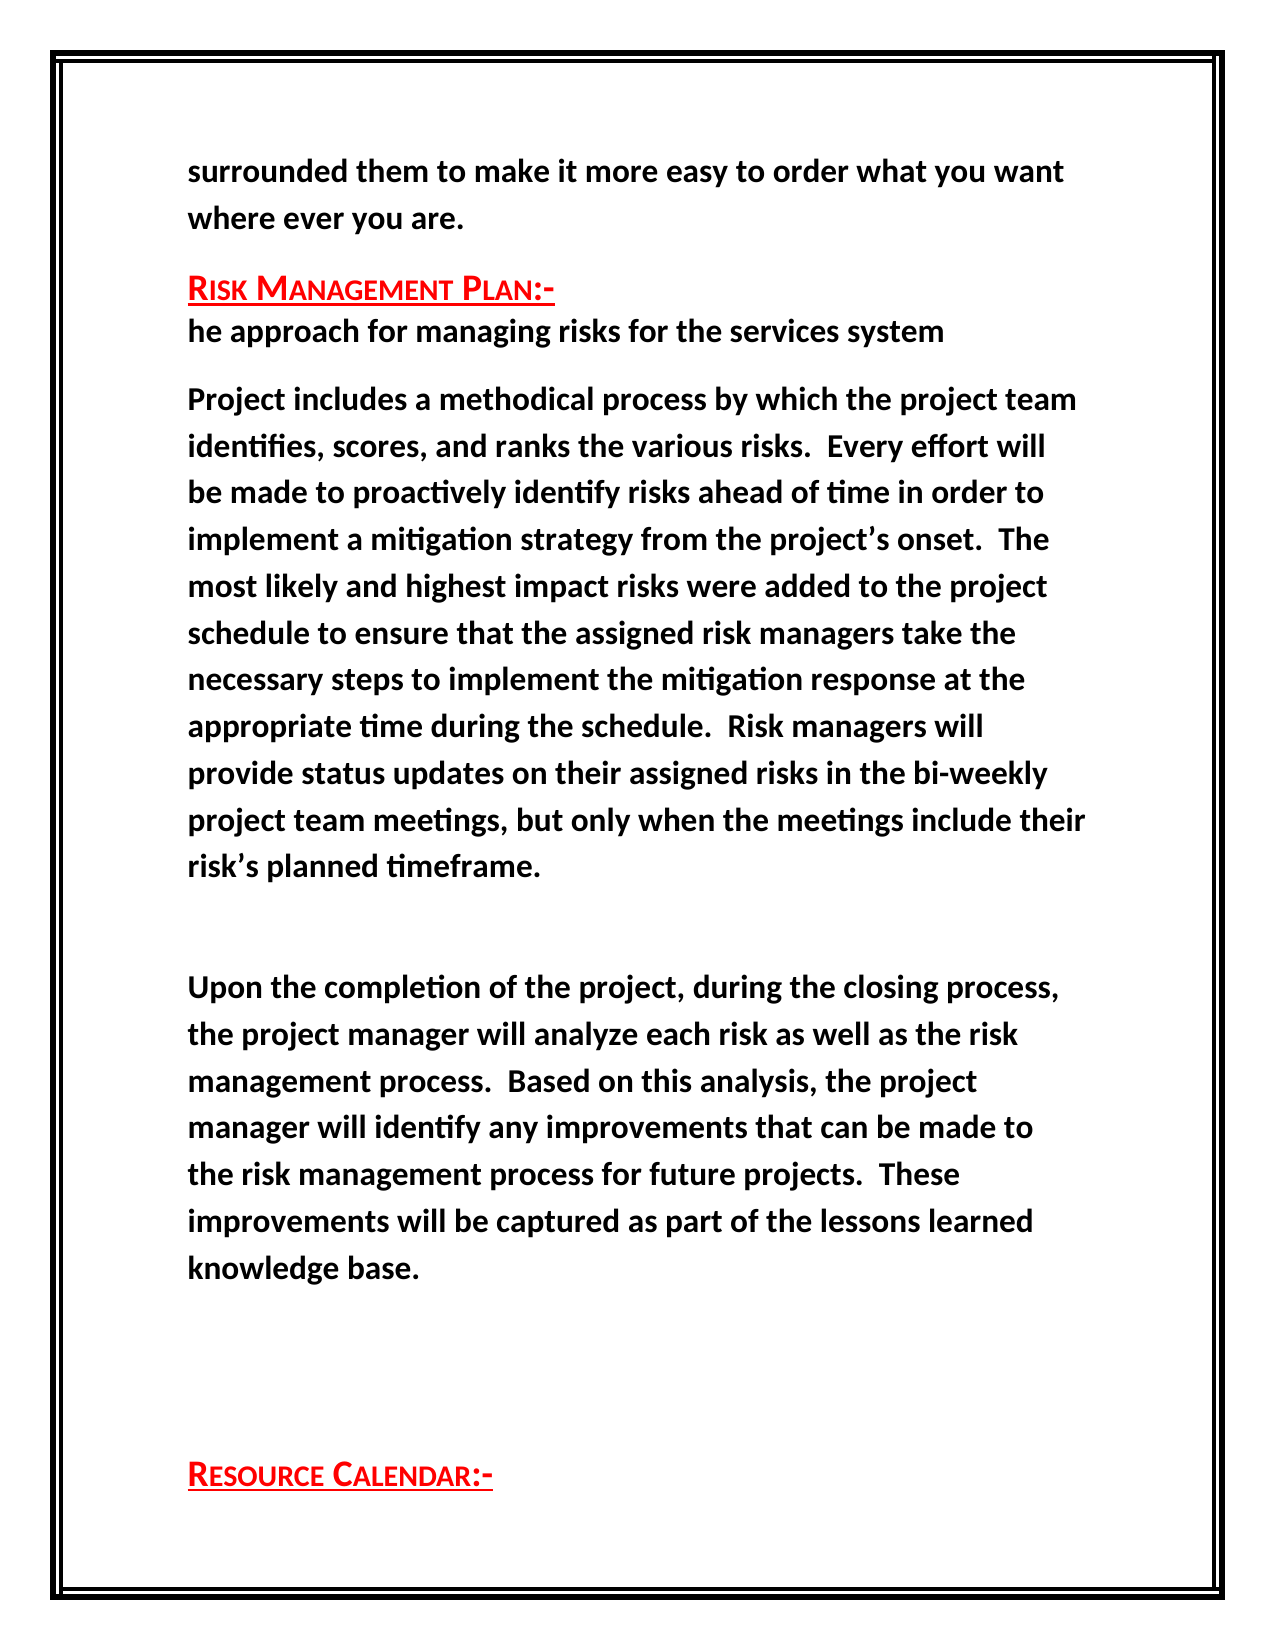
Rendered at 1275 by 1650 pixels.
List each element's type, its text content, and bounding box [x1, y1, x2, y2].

text he approach for managing risks for the services system [187, 310, 1087, 351]
text Upon the completion of the project, during the closing process, the project manager will analyze each risk as well as the risk management process. Based on this analysis, the project manager will identify any improvements that can be made to the risk management process for future projects. These improvements will be captured as part of the lessons learned knowledge base. [187, 966, 1087, 1287]
subtitle Risk Management Plan:- [187, 264, 1087, 310]
subtitle Resource Calendar:- [187, 1449, 1087, 1495]
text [187, 150, 1087, 237]
text Project includes a methodical process by which the project team identifies, scores, and ranks the various risks. Every effort will be made to proactively identify risks ahead of time in order to implement a mitigation strategy from the project’s onset. The most likely and highest impact risks were added to the project schedule to ensure that the assigned risk managers take the necessary steps to implement the mitigation response at the appropriate time during the schedule. Risk managers will provide status updates on their assigned risks in the bi-weekly project team meetings, but only when the meetings include their risk’s planned timeframe. [187, 378, 1087, 886]
